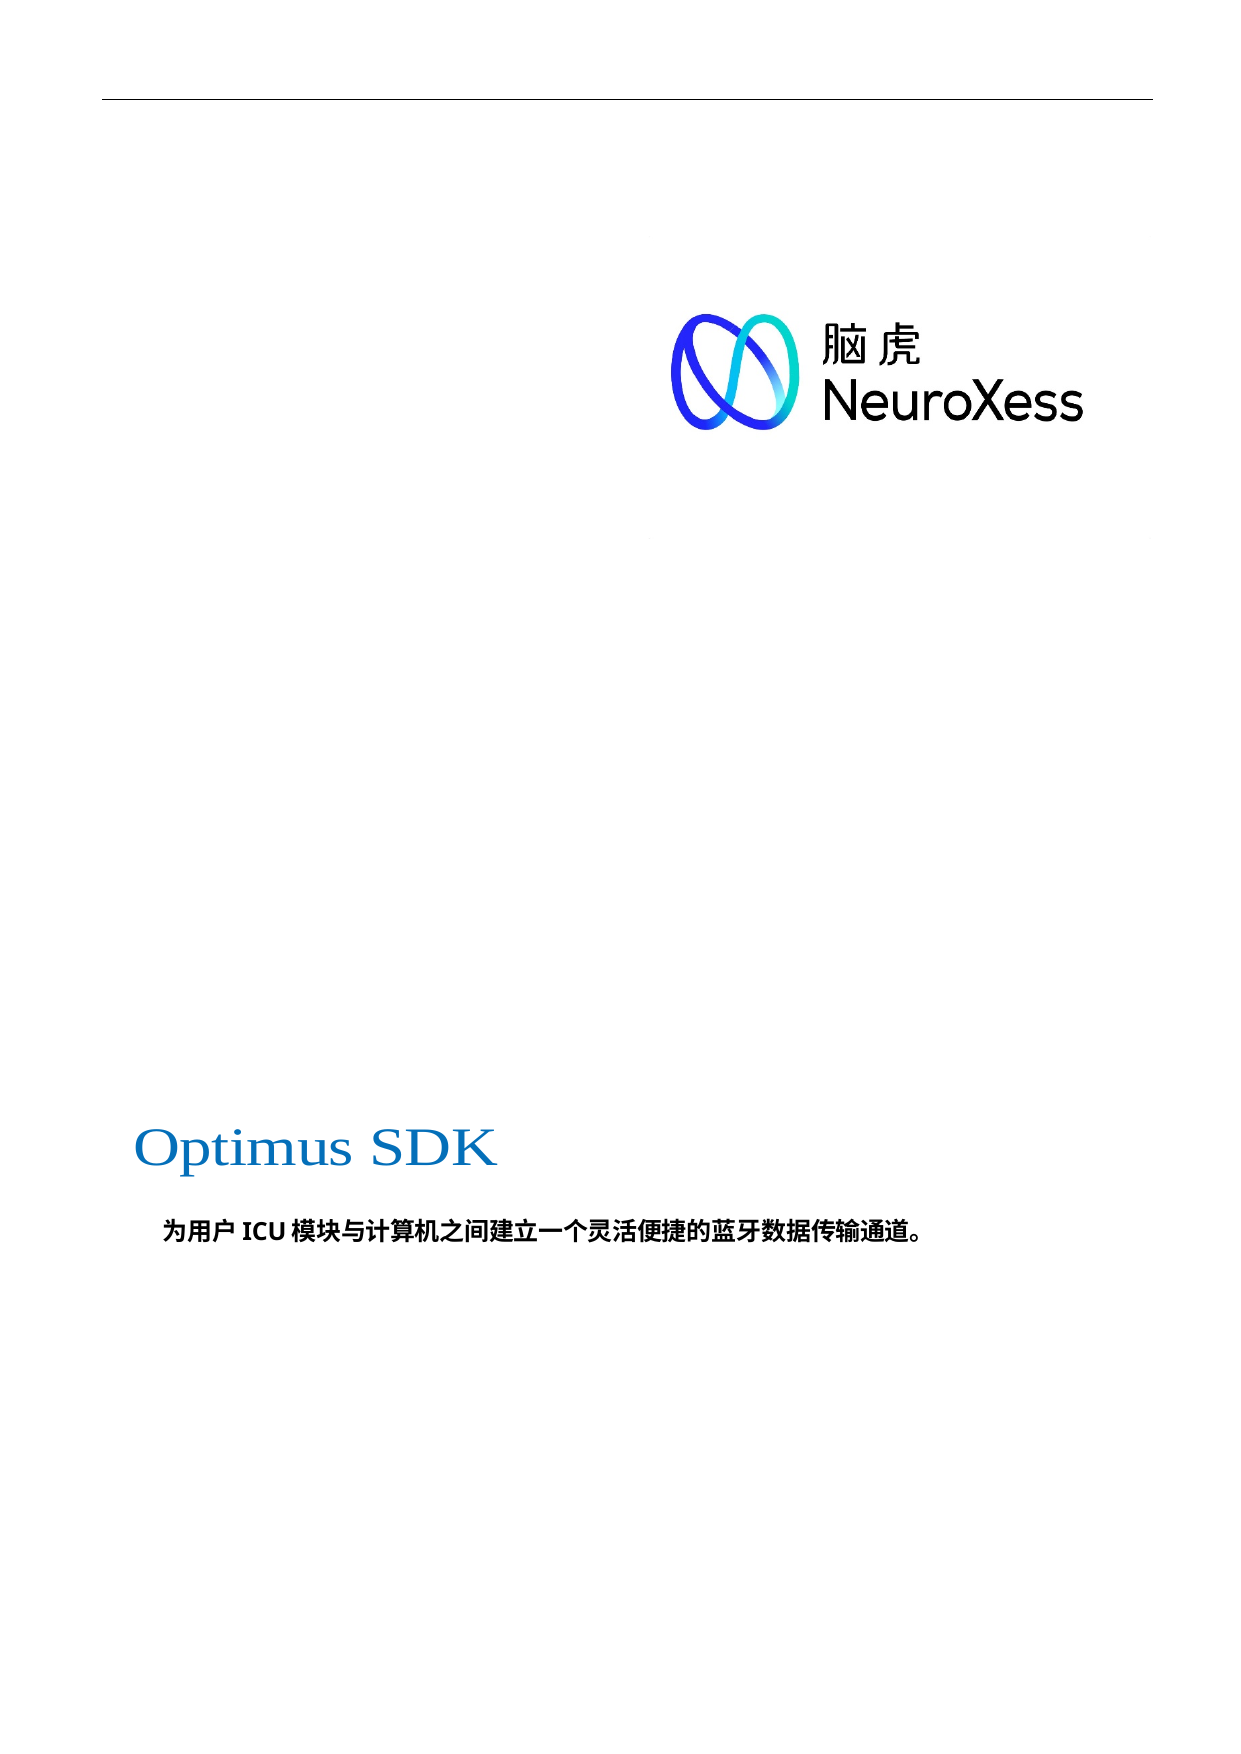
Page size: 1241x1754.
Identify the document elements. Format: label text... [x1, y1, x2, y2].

title Optimus SDK [112, 1115, 1153, 1178]
subtitle 为用户ICU模块与计算机之间建立一个灵活便捷的蓝牙数据传输通道。 [112, 1211, 1153, 1248]
picture [648, 236, 1151, 539]
